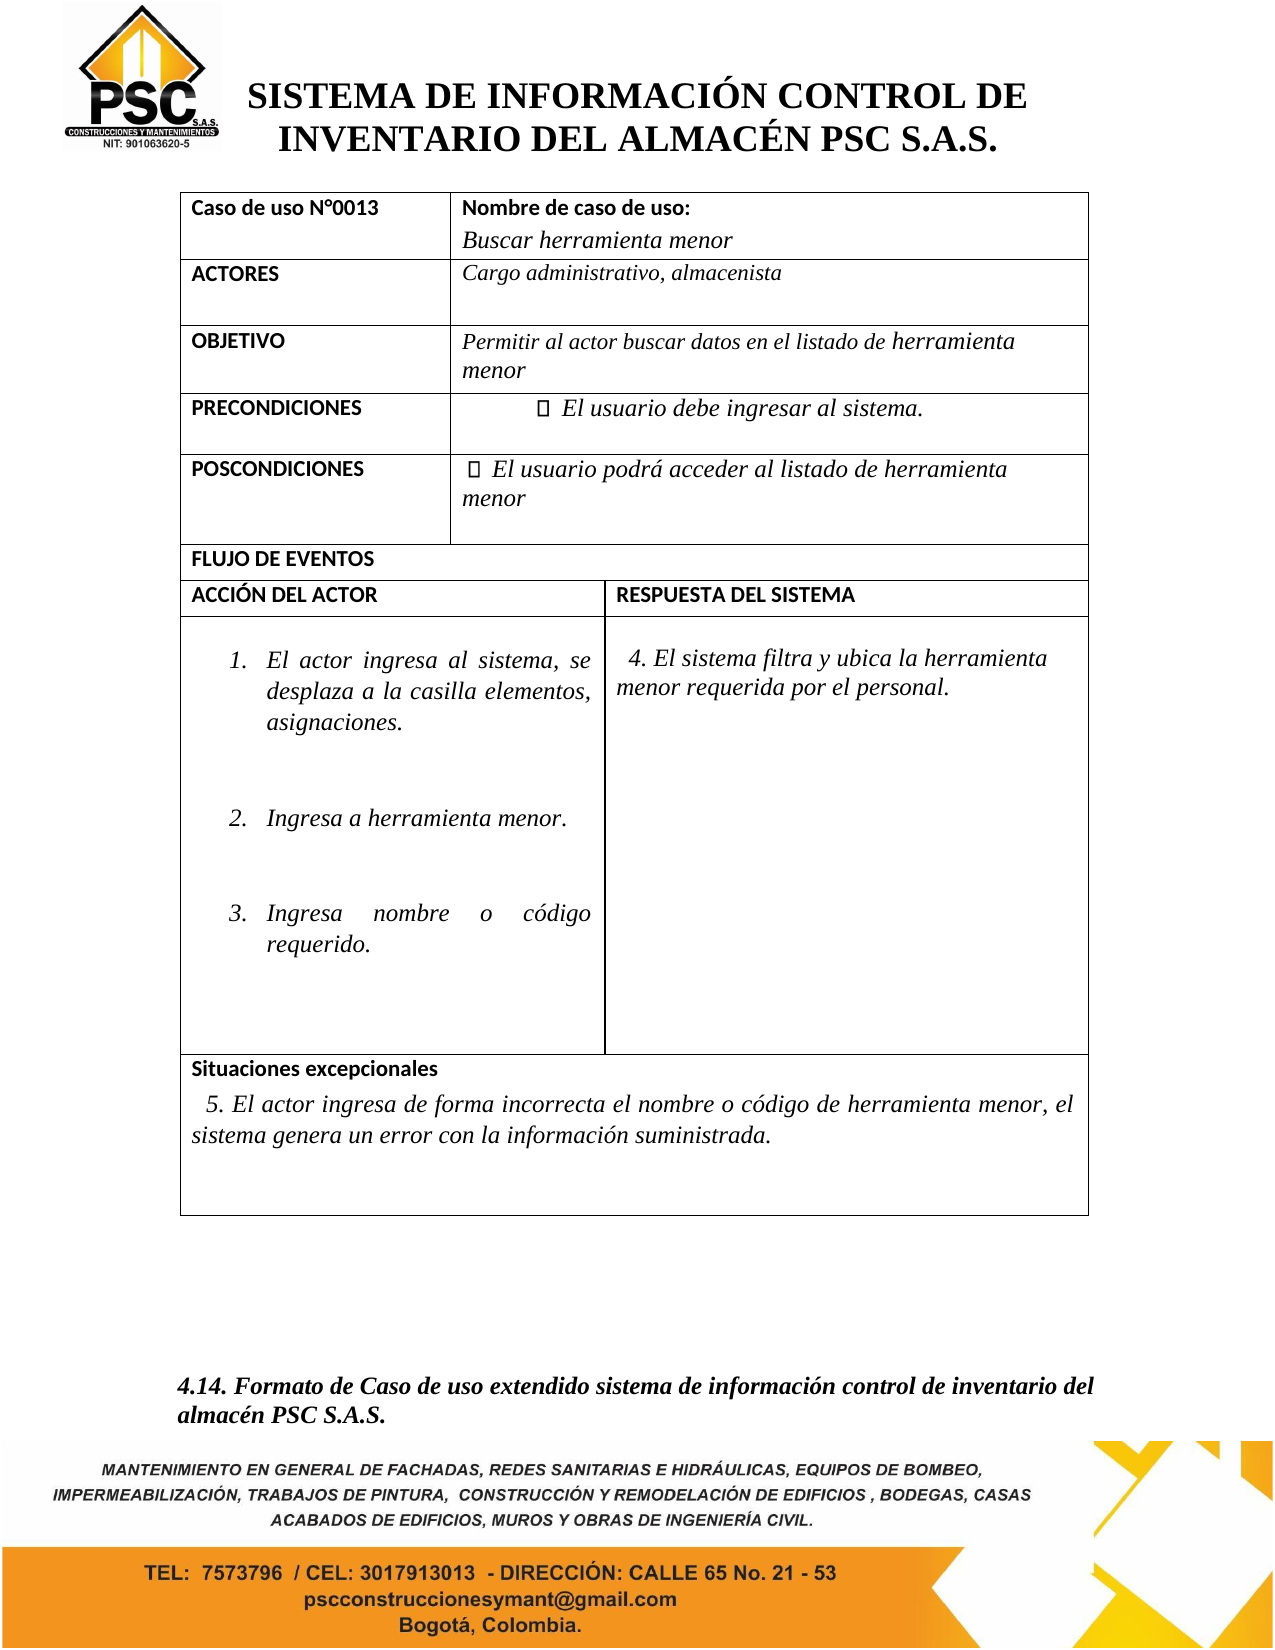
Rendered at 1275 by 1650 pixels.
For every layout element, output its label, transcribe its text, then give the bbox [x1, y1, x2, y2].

table_cell El usuario podrá acceder al listado de herramienta menor [451, 455, 1088, 543]
table_cell Cargo administrativo, almacenista [451, 260, 1088, 325]
table_cell OBJETIVO [181, 326, 450, 392]
table_cell Permitir al actor buscar datos en el listado de herramienta menor [451, 326, 1088, 392]
table_cell Situaciones excepcionales 5. El actor ingresa de forma incorrecta el nombre o código de herramienta menor, el sistema genera un error con la información suministrada. [181, 1055, 1088, 1215]
picture [536, 400, 549, 417]
table_cell El actor ingresa al sistema, se desplaza a la casilla elementos, asignaciones. Ingresa a herramienta menor. Ingresa nombre o código requerido. [181, 617, 604, 1053]
table_cell PRECONDICIONES [181, 394, 450, 453]
table_cell El usuario debe ingresar al sistema. [451, 394, 1088, 453]
table_cell POSCONDICIONES [181, 455, 450, 543]
table_cell ACTORES [181, 260, 450, 325]
picture [62, 2, 222, 151]
table_cell 4. El sistema filtra y ubica la herramienta menor requerida por el personal. [606, 617, 1088, 1053]
picture [467, 461, 480, 478]
table_cell RESPUESTA DEL SISTEMA [606, 581, 1088, 616]
table_cell ACCIÓN DEL ACTOR [181, 581, 604, 616]
table_cell FLUJO DE EVENTOS [181, 545, 1088, 579]
table_header Caso de uso N°0013 [181, 193, 450, 258]
text 4.14. Formato de Caso de uso extendido sistema de información control de inventario del almacén PSC S.A.S. [286, 1371, 1098, 1429]
picture [2, 1441, 1273, 1648]
table_header Nombre de caso de uso: Buscar herramienta menor [451, 193, 1088, 258]
